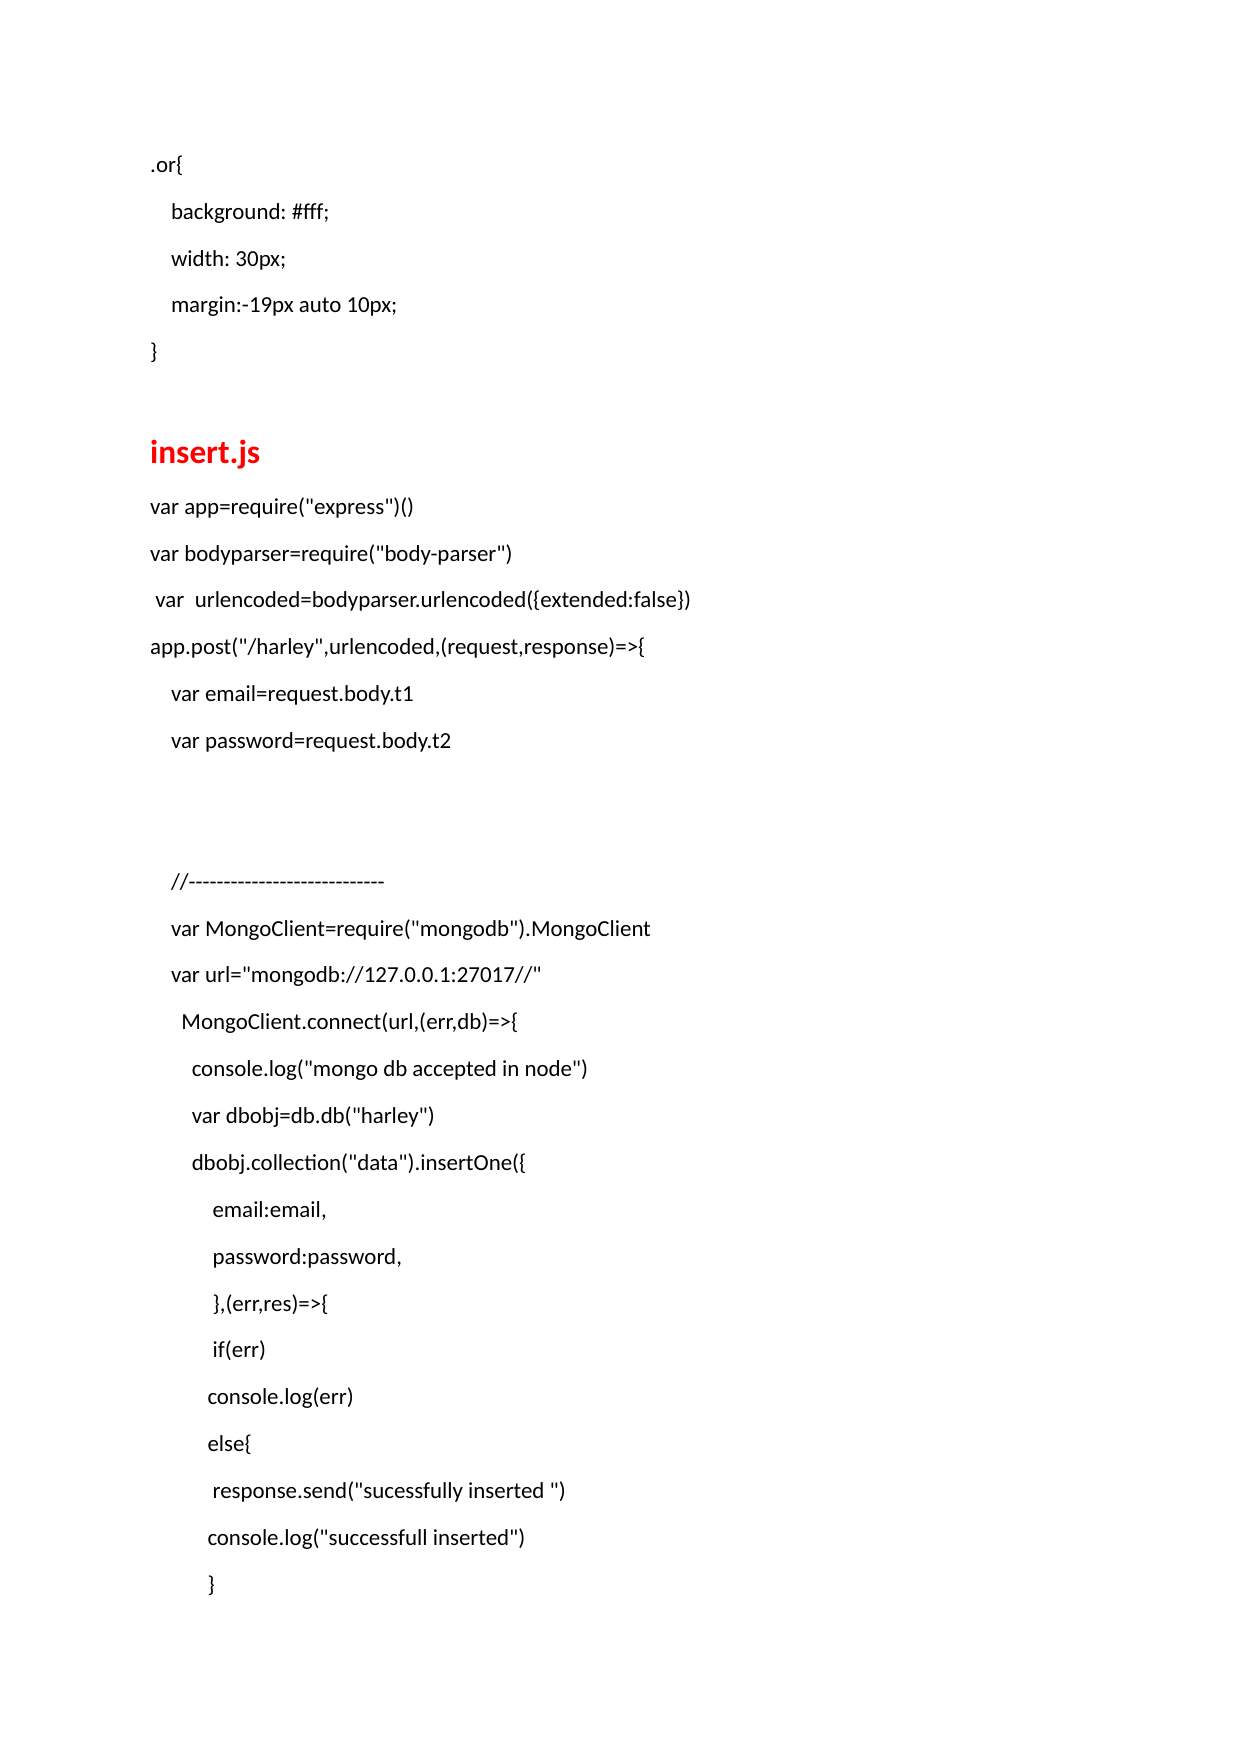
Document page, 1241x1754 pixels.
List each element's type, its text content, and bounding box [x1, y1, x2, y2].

text console.log("mongo db accepted in node") [150, 1054, 1090, 1082]
text var email=request.body.t1 [150, 679, 1090, 707]
text if(err) [150, 1336, 1090, 1364]
text .or{ [150, 150, 1090, 178]
text //---------------------------- [150, 867, 1090, 895]
text margin:-19px auto 10px; [150, 291, 1090, 319]
text else{ [150, 1429, 1090, 1457]
text },(err,res)=>{ [150, 1289, 1090, 1317]
text console.log(err) [150, 1382, 1090, 1411]
text password:password, [150, 1242, 1090, 1270]
text dbobj.collection("data").insertOne({ [150, 1148, 1090, 1176]
text var MongoClient=require("mongodb").MongoClient [150, 914, 1090, 942]
text var url="mongodb://127.0.0.1:27017//" [150, 961, 1090, 989]
text var dbobj=db.db("harley") [150, 1101, 1090, 1129]
text email:email, [150, 1195, 1090, 1223]
text insert.js [150, 431, 1090, 472]
text } [150, 1570, 1090, 1598]
text var app=require("express")() [150, 492, 1090, 520]
text console.log("successfull inserted") [150, 1523, 1090, 1551]
text } [150, 337, 1090, 366]
text var password=request.body.t2 [150, 726, 1090, 754]
text width: 30px; [150, 244, 1090, 272]
text var bodyparser=require("body-parser") [150, 539, 1090, 567]
text app.post("/harley",urlencoded,(request,response)=>{ [150, 632, 1090, 661]
text var urlencoded=bodyparser.urlencoded({extended:false}) [150, 586, 1090, 614]
text response.send("sucessfully inserted ") [150, 1476, 1090, 1504]
text background: #fff; [150, 197, 1090, 225]
text MongoClient.connect(url,(err,db)=>{ [150, 1007, 1090, 1036]
